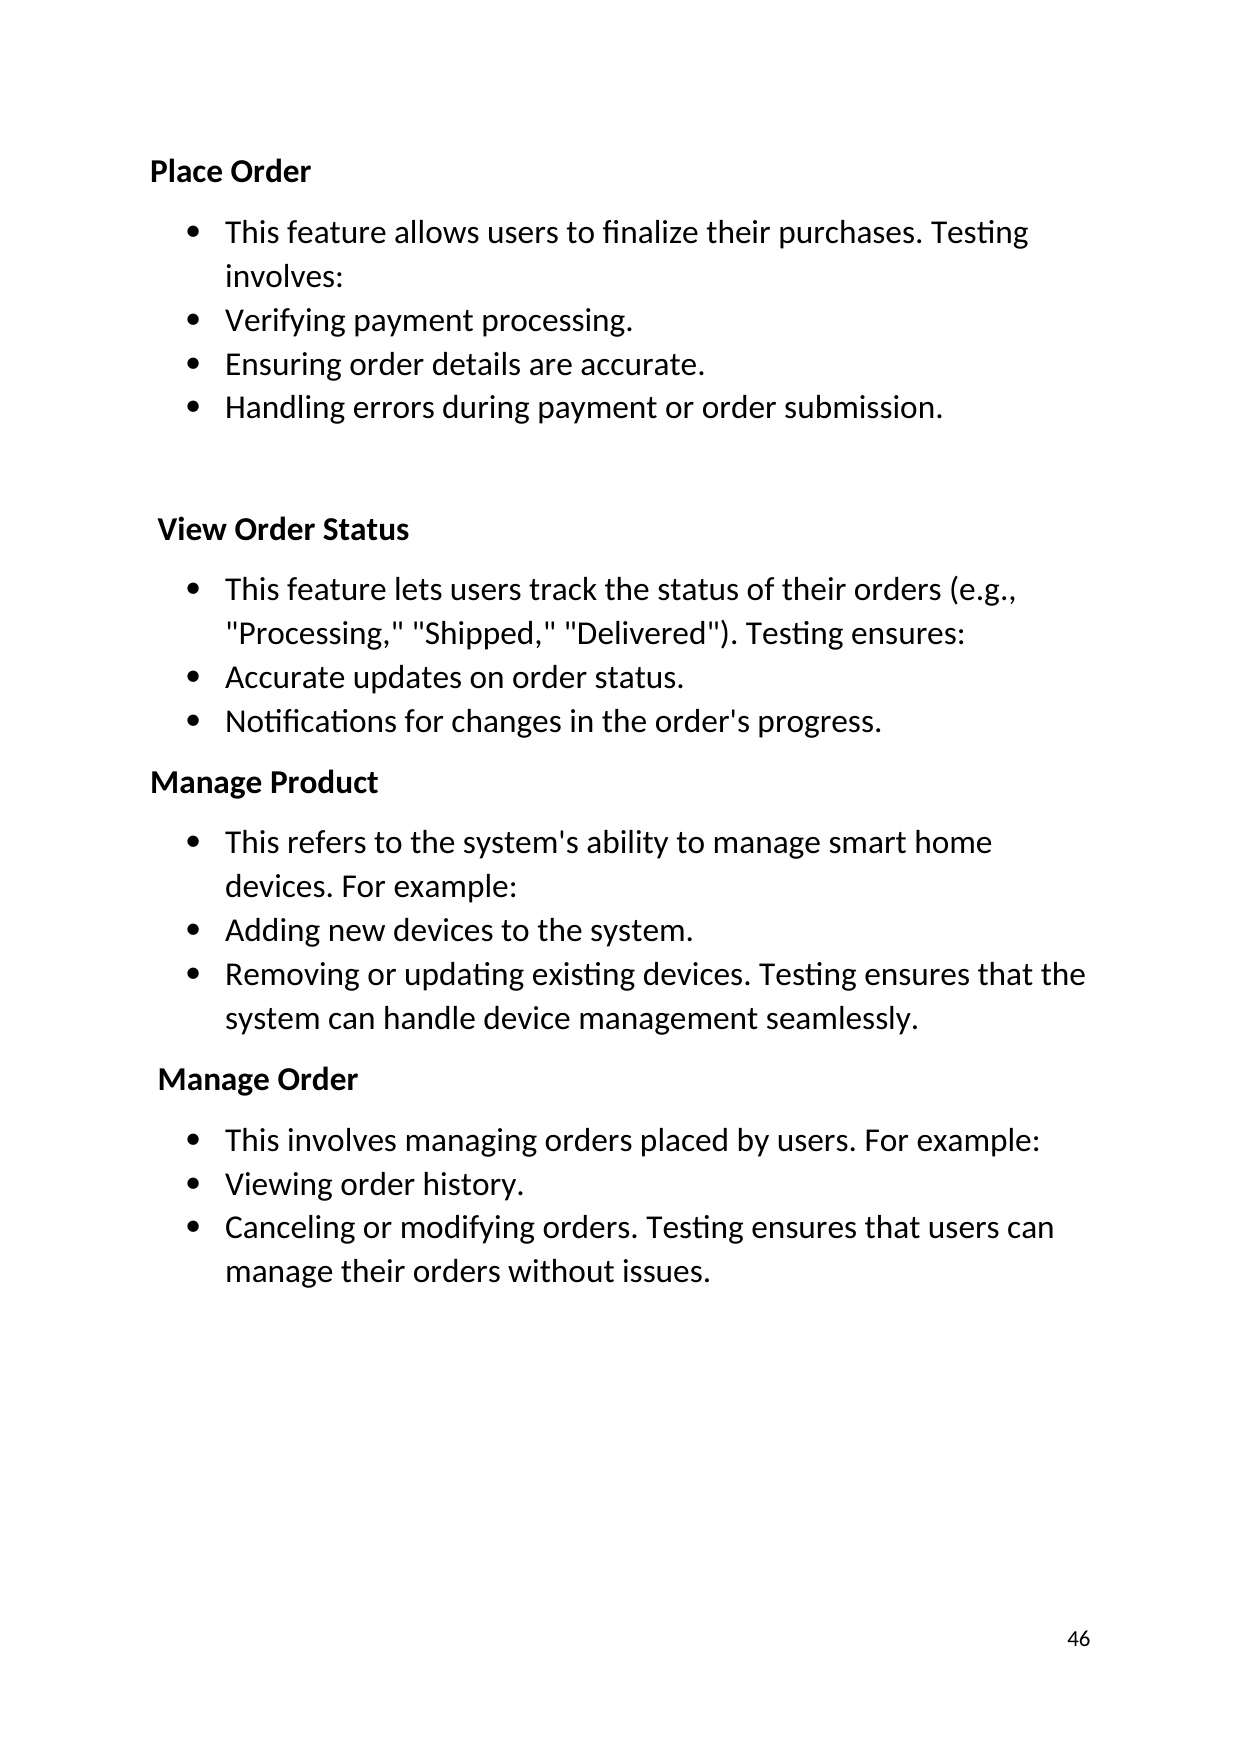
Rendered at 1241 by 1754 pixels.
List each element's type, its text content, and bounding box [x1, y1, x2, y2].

text Place Order [150, 150, 1090, 191]
list This involves managing orders placed by users. For example: [187, 1118, 1090, 1159]
text Manage Order [150, 1058, 1090, 1099]
list Removing or updating existing devices. Testing ensures that the system can handle device management seamlessly. [187, 953, 1090, 1038]
list Adding new devices to the system. [187, 909, 1090, 950]
list Verifying payment processing. [187, 298, 1090, 339]
list Viewing order history. [187, 1162, 1090, 1203]
list Canceling or modifying orders. Testing ensures that users can manage their orders without issues. [187, 1206, 1090, 1291]
list Notifications for changes in the order's progress. [187, 700, 1090, 741]
list Ensuring order details are accurate. [187, 342, 1090, 383]
text View Order Status [150, 508, 1090, 548]
list This feature allows users to finalize their purchases. Testing involves: [187, 211, 1090, 295]
list Accurate updates on order status. [187, 656, 1090, 697]
list Handling errors during payment or order submission. [187, 386, 1090, 427]
text Manage Product [150, 761, 1090, 802]
list This feature lets users track the status of their orders (e.g., "Processing," "Shipped," "Delivered"). Testing ensures: [187, 568, 1090, 653]
list This refers to the system's ability to manage smart home devices. For example: [187, 821, 1090, 906]
